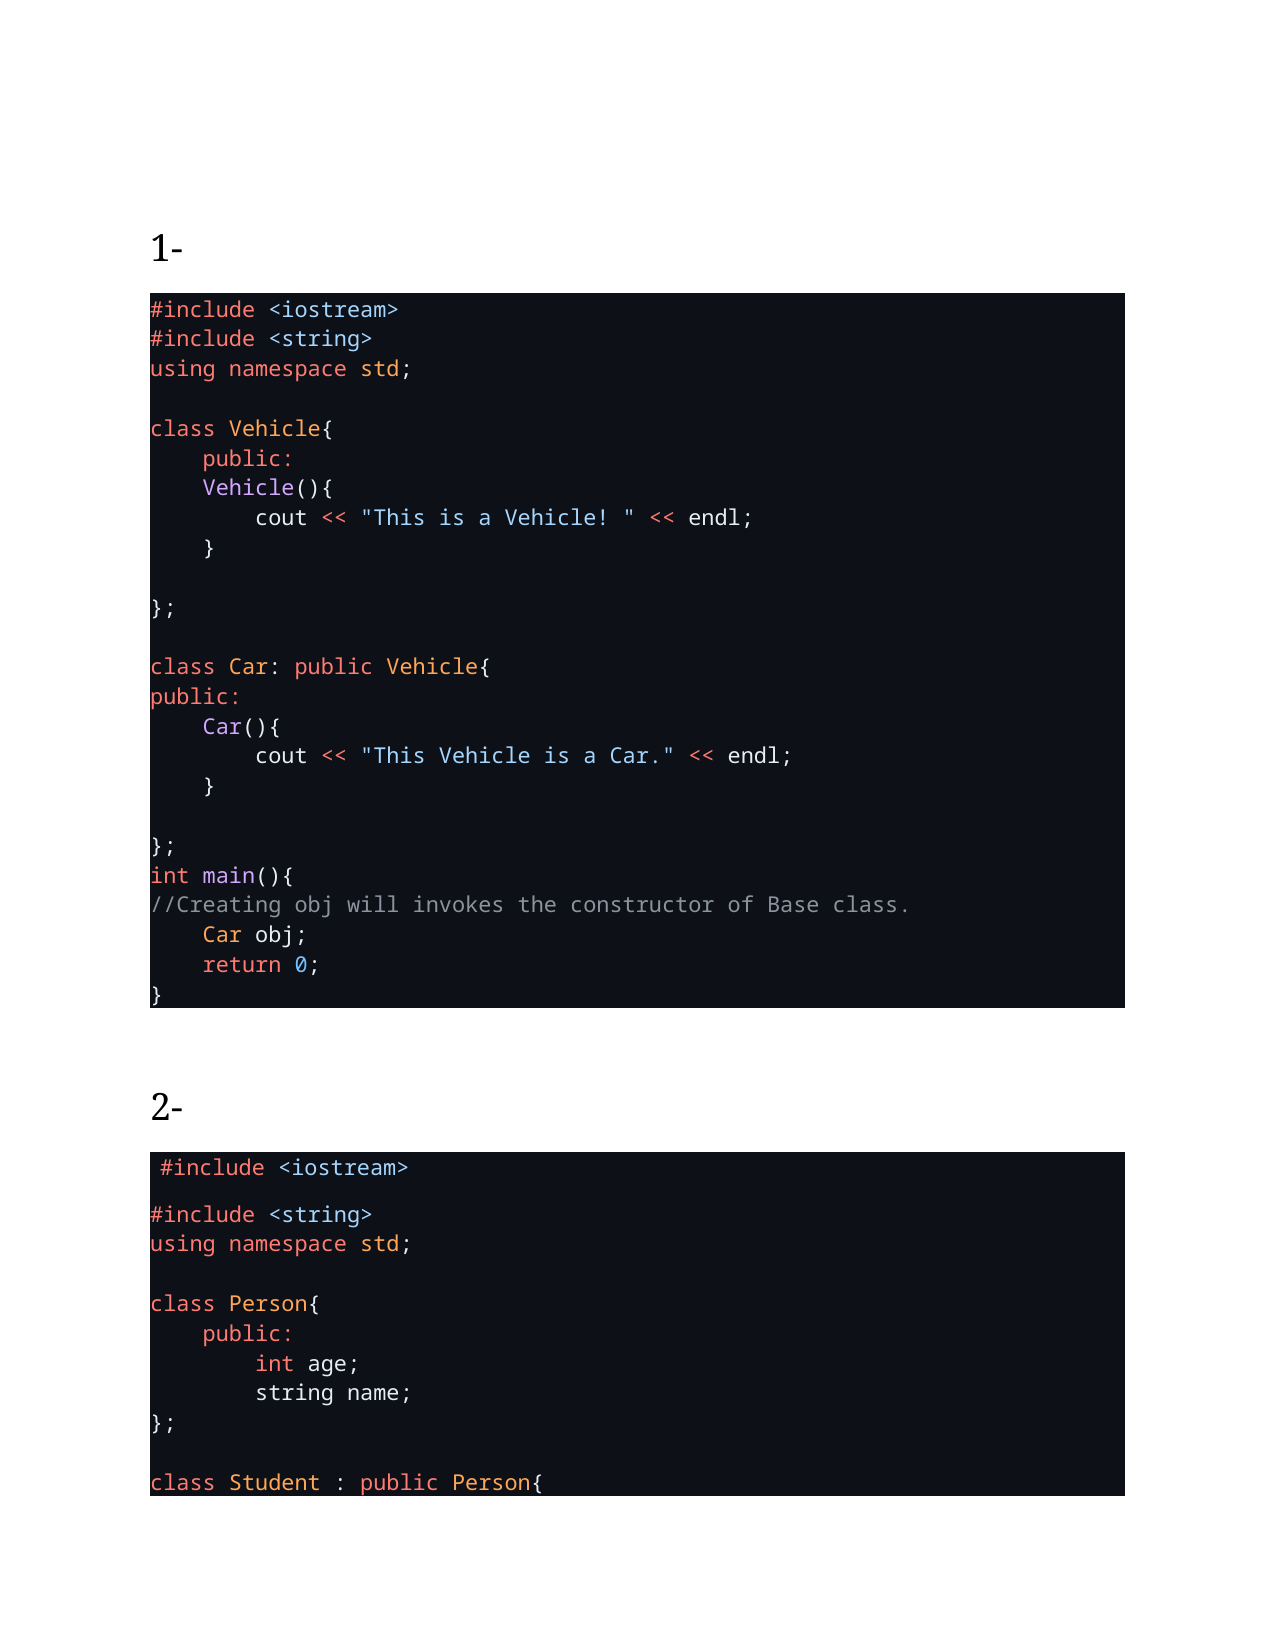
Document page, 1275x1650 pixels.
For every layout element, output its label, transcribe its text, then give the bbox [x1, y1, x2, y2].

text class Car: public Vehicle{ [150, 651, 1125, 681]
text }; [150, 1407, 1125, 1437]
text Car obj; [150, 919, 1125, 949]
text string name; [150, 1377, 1125, 1407]
text 1- [150, 222, 1125, 273]
text class Person{ [150, 1288, 1125, 1318]
text #include <string> [150, 1198, 1125, 1228]
text } [150, 979, 1125, 1008]
text public: [150, 442, 1125, 472]
text Car(){ [150, 711, 1125, 740]
text cout << "This Vehicle is a Car." << endl; [150, 740, 1125, 770]
text #include <iostream> [150, 1152, 1125, 1182]
text } [150, 532, 1125, 562]
text public: [150, 681, 1125, 711]
text //Creating obj will invokes the constructor of Base class. [150, 889, 1125, 919]
text } [150, 770, 1125, 800]
text }; [150, 591, 1125, 621]
text class Vehicle{ [150, 413, 1125, 442]
text public: [150, 1318, 1125, 1347]
text Vehicle(){ [150, 472, 1125, 502]
text cout << "This is a Vehicle! " << endl; [150, 502, 1125, 532]
text #include <string> [150, 323, 1125, 353]
text using namespace std; [150, 1228, 1125, 1258]
text int age; [150, 1347, 1125, 1377]
text class Student : public Person{ [150, 1467, 1125, 1496]
text return 0; [150, 949, 1125, 979]
text }; [150, 830, 1125, 859]
text int main(){ [150, 859, 1125, 889]
text #include <iostream> [150, 293, 1125, 323]
text using namespace std; [150, 353, 1125, 383]
text 2- [150, 1080, 1125, 1131]
